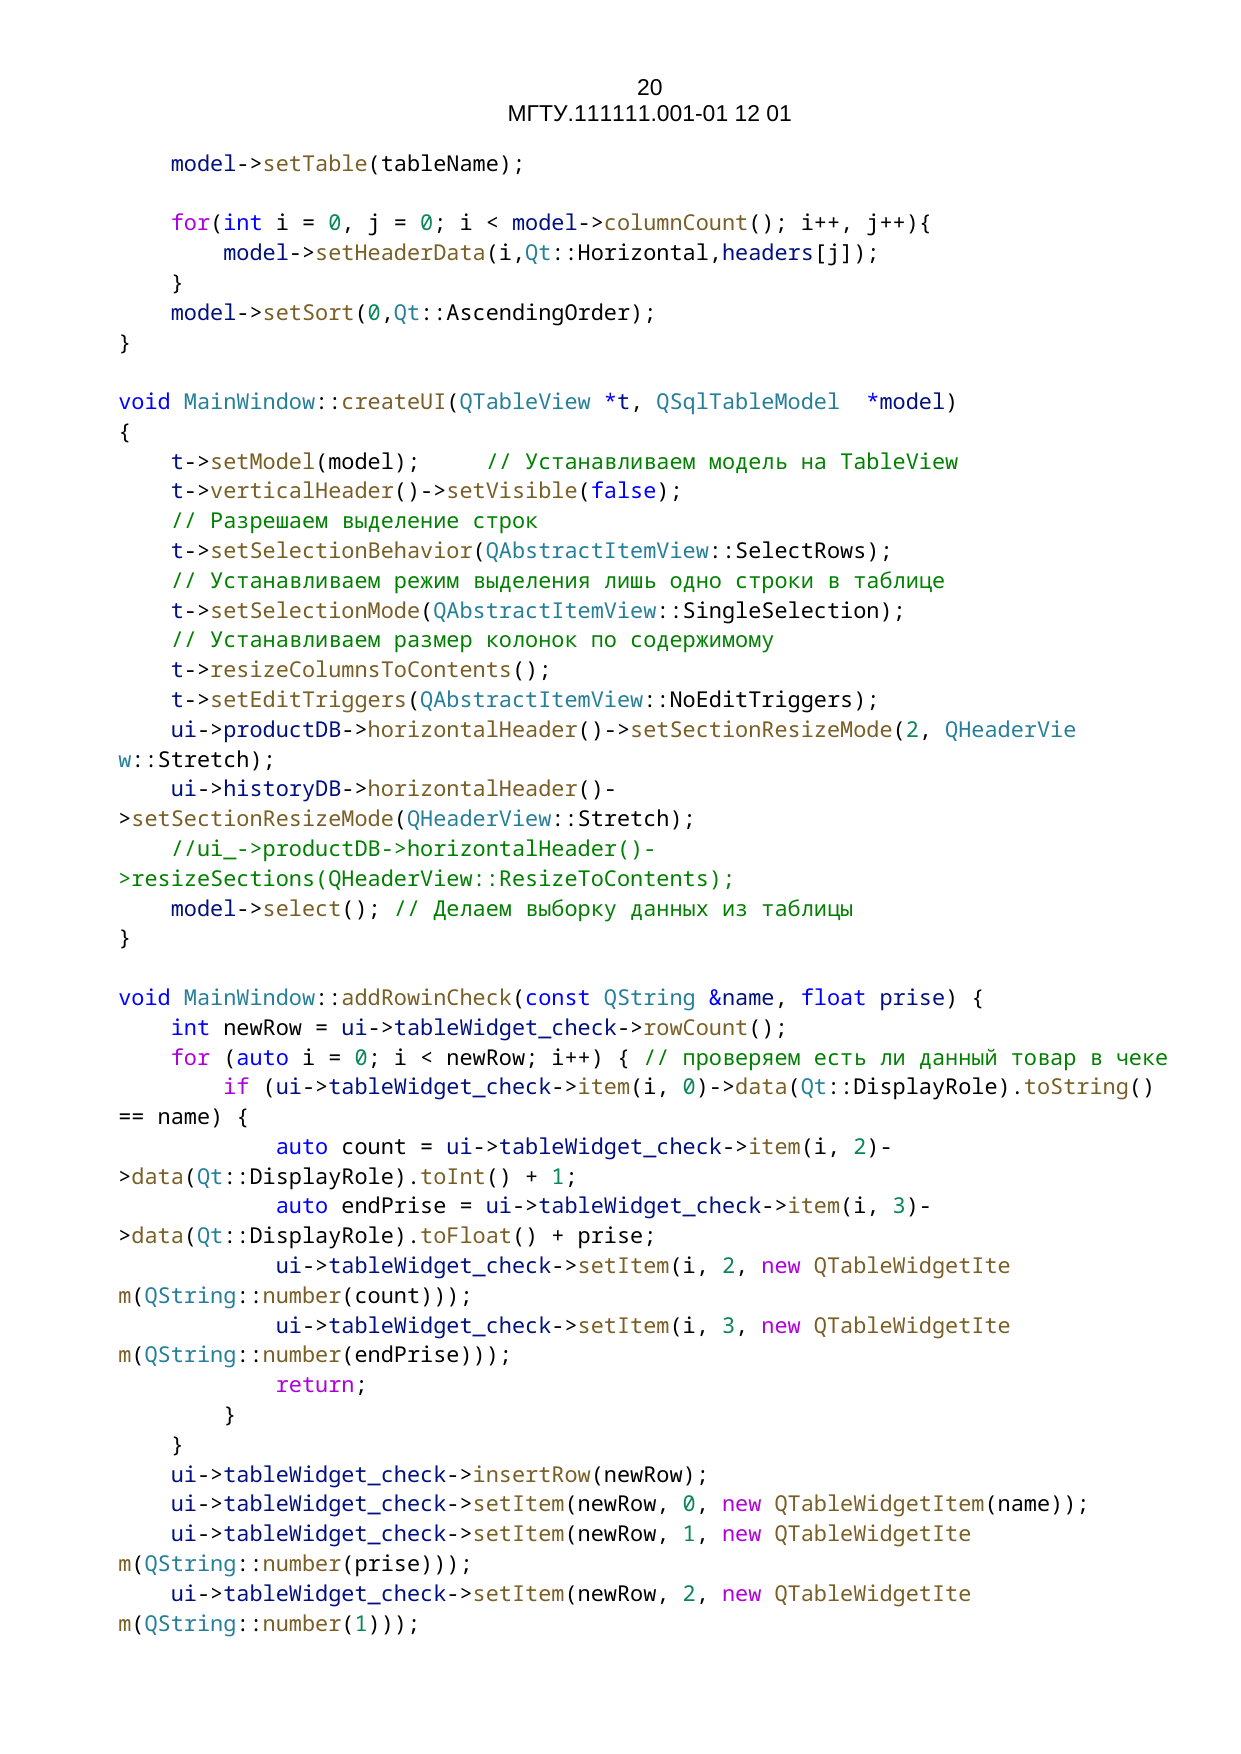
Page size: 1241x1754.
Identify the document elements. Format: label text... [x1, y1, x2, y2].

text for (auto i = 0; i < newRow; i++) { // проверяем есть ли данный товар в чеке [118, 1041, 1181, 1071]
text model->setHeaderData(i,Qt::Horizontal,headers[j]); [118, 237, 1181, 267]
text ui->tableWidget_check->insertRow(newRow); [118, 1458, 1181, 1488]
text model->setSort(0,Qt::AscendingOrder); [118, 297, 1181, 326]
text ui->tableWidget_check->setItem(newRow, 0, new QTableWidgetItem(name)); [118, 1488, 1181, 1518]
text void MainWindow::addRowinCheck(const QString &name, float prise) { [118, 982, 1181, 1012]
text auto endPrise = ui->tableWidget_check->item(i, 3)->data(Qt::DisplayRole).toFloat() + prise; [118, 1190, 1181, 1250]
text } [118, 1399, 1181, 1429]
text ui->tableWidget_check->setItem(i, 3, new QTableWidgetItem(QString::number(endPrise))); [118, 1309, 1181, 1369]
text // Устанавливаем режим выделения лишь одно строки в таблице [118, 565, 1181, 594]
text t->setEditTriggers(QAbstractItemView::NoEditTriggers); [118, 684, 1181, 714]
text ui->tableWidget_check->setItem(newRow, 2, new QTableWidgetItem(QString::number(1))); [118, 1578, 1181, 1637]
text ui->historyDB->horizontalHeader()->setSectionResizeMode(QHeaderView::Stretch); [118, 773, 1181, 833]
text if (ui->tableWidget_check->item(i, 0)->data(Qt::DisplayRole).toString() == name) { [118, 1071, 1181, 1131]
text //ui_->productDB->horizontalHeader()->resizeSections(QHeaderView::ResizeToContents); [118, 833, 1181, 892]
text } [118, 267, 1181, 297]
text void MainWindow::createUI(QTableView *t, QSqlTableModel *model) [118, 386, 1181, 416]
text auto count = ui->tableWidget_check->item(i, 2)->data(Qt::DisplayRole).toInt() + 1; [118, 1131, 1181, 1190]
text return; [118, 1369, 1181, 1399]
text t->setSelectionMode(QAbstractItemView::SingleSelection); [118, 594, 1181, 624]
text { [118, 416, 1181, 446]
text } [118, 1429, 1181, 1458]
text int newRow = ui->tableWidget_check->rowCount(); [118, 1012, 1181, 1041]
text } [118, 922, 1181, 952]
text ui->tableWidget_check->setItem(newRow, 1, new QTableWidgetItem(QString::number(prise))); [118, 1518, 1181, 1578]
text // Устанавливаем размер колонок по содержимому [118, 624, 1181, 654]
text t->verticalHeader()->setVisible(false); [118, 475, 1181, 505]
text ui->tableWidget_check->setItem(i, 2, new QTableWidgetItem(QString::number(count))); [118, 1250, 1181, 1309]
text t->resizeColumnsToContents(); [118, 654, 1181, 684]
text for(int i = 0, j = 0; i < model->columnCount(); i++, j++){ [118, 207, 1181, 237]
text model->select(); // Делаем выборку данных из таблицы [118, 892, 1181, 922]
text // Разрешаем выделение строк [118, 505, 1181, 535]
text t->setSelectionBehavior(QAbstractItemView::SelectRows); [118, 535, 1181, 565]
text model->setTable(tableName); [118, 148, 1181, 177]
text ui->productDB->horizontalHeader()->setSectionResizeMode(2, QHeaderView::Stretch); [118, 714, 1181, 773]
text } [118, 326, 1181, 356]
text t->setModel(model); // Устанавливаем модель на TableView [118, 446, 1181, 475]
